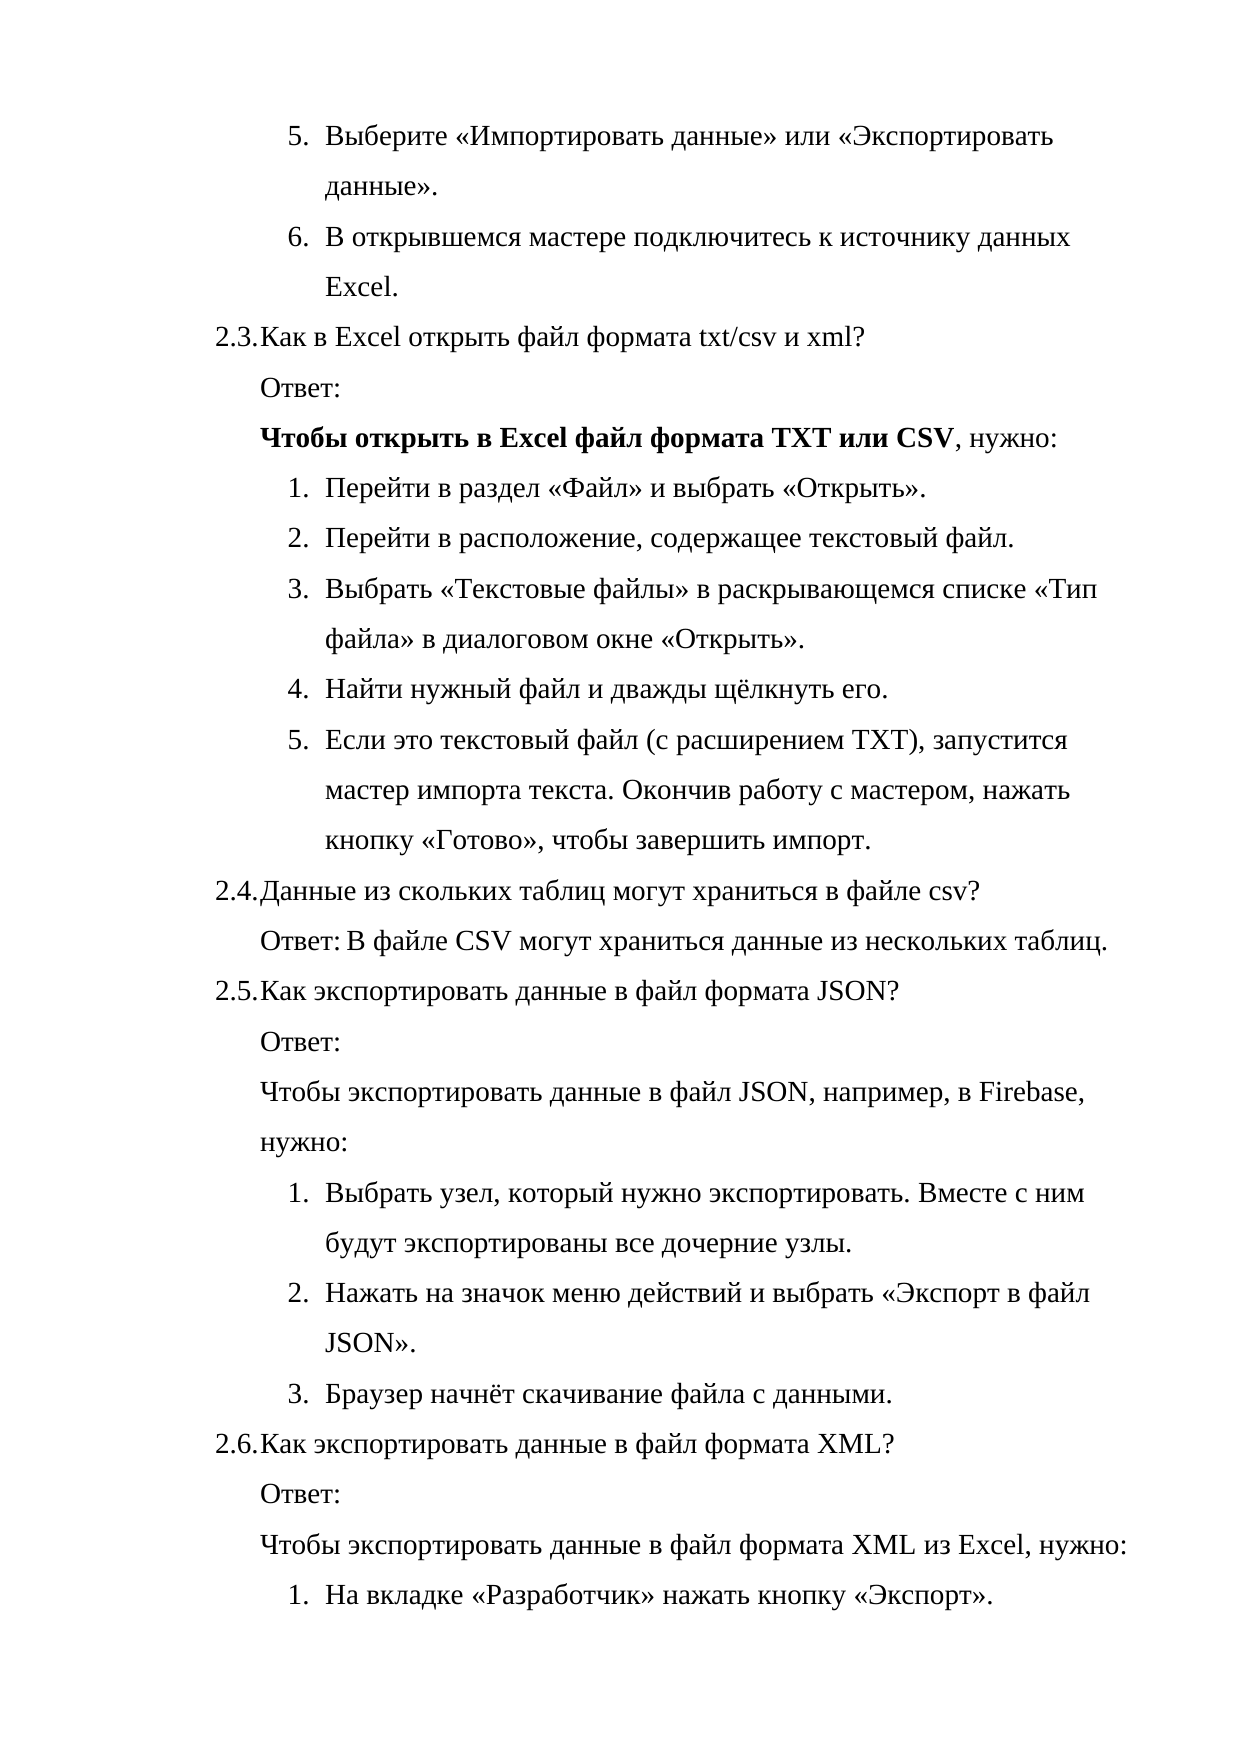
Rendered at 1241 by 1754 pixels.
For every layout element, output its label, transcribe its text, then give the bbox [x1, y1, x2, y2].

list Как экспортировать данные в файл формата XML? [215, 1426, 1152, 1460]
list Если это текстовый файл (с расширением TXT), запустится мастер импорта текста. Окончив работу с мастером, нажать кнопку «Готово», чтобы завершить импорт. [287, 722, 1152, 856]
list Выбрать узел, который нужно экспортировать. Вместе с ним будут экспортированы все дочерние узлы. [287, 1175, 1152, 1258]
list Чтобы экспортировать данные в файл формата XML из Excel, нужно: [260, 1527, 1152, 1560]
list Перейти в расположение, содержащее текстовый файл. [287, 521, 1152, 554]
list Перейти в раздел «Файл» и выбрать «Открыть». [287, 470, 1152, 504]
list Выберите «Импортировать данные» или «Экспортировать данные». [287, 118, 1152, 202]
list Найти нужный файл и дважды щёлкнуть его. [287, 672, 1152, 705]
list Выбрать «Текстовые файлы» в раскрывающемся списке «Тип файла» в диалоговом окне «Открыть». [287, 571, 1152, 655]
list Как экспортировать данные в файл формата JSON? [215, 973, 1152, 1007]
list В открывшемся мастере подключитесь к источнику данных Excel. [287, 219, 1152, 303]
list Данные из скольких таблиц могут храниться в файле csv? [215, 873, 1152, 906]
list На вкладке «Разработчик» нажать кнопку «Экспорт». [287, 1577, 1152, 1611]
list Ответ: В файле CSV могут храниться данные из нескольких таблиц. [260, 923, 1152, 957]
list Как в Excel открыть файл формата txt/csv и xml? [215, 319, 1152, 353]
list Ответ: [260, 1024, 1152, 1057]
list Чтобы экспортировать данные в файл JSON, например, в Firebase, нужно: [260, 1074, 1152, 1158]
list Чтобы открыть в Excel файл формата TXT или CSV, нужно: [260, 420, 1152, 453]
list Браузер начнёт скачивание файла с данными. [287, 1376, 1152, 1409]
list Нажать на значок меню действий и выбрать «Экспорт в файл JSON». [287, 1275, 1152, 1359]
list Ответ: [260, 1477, 1152, 1510]
list Ответ: [260, 370, 1152, 403]
